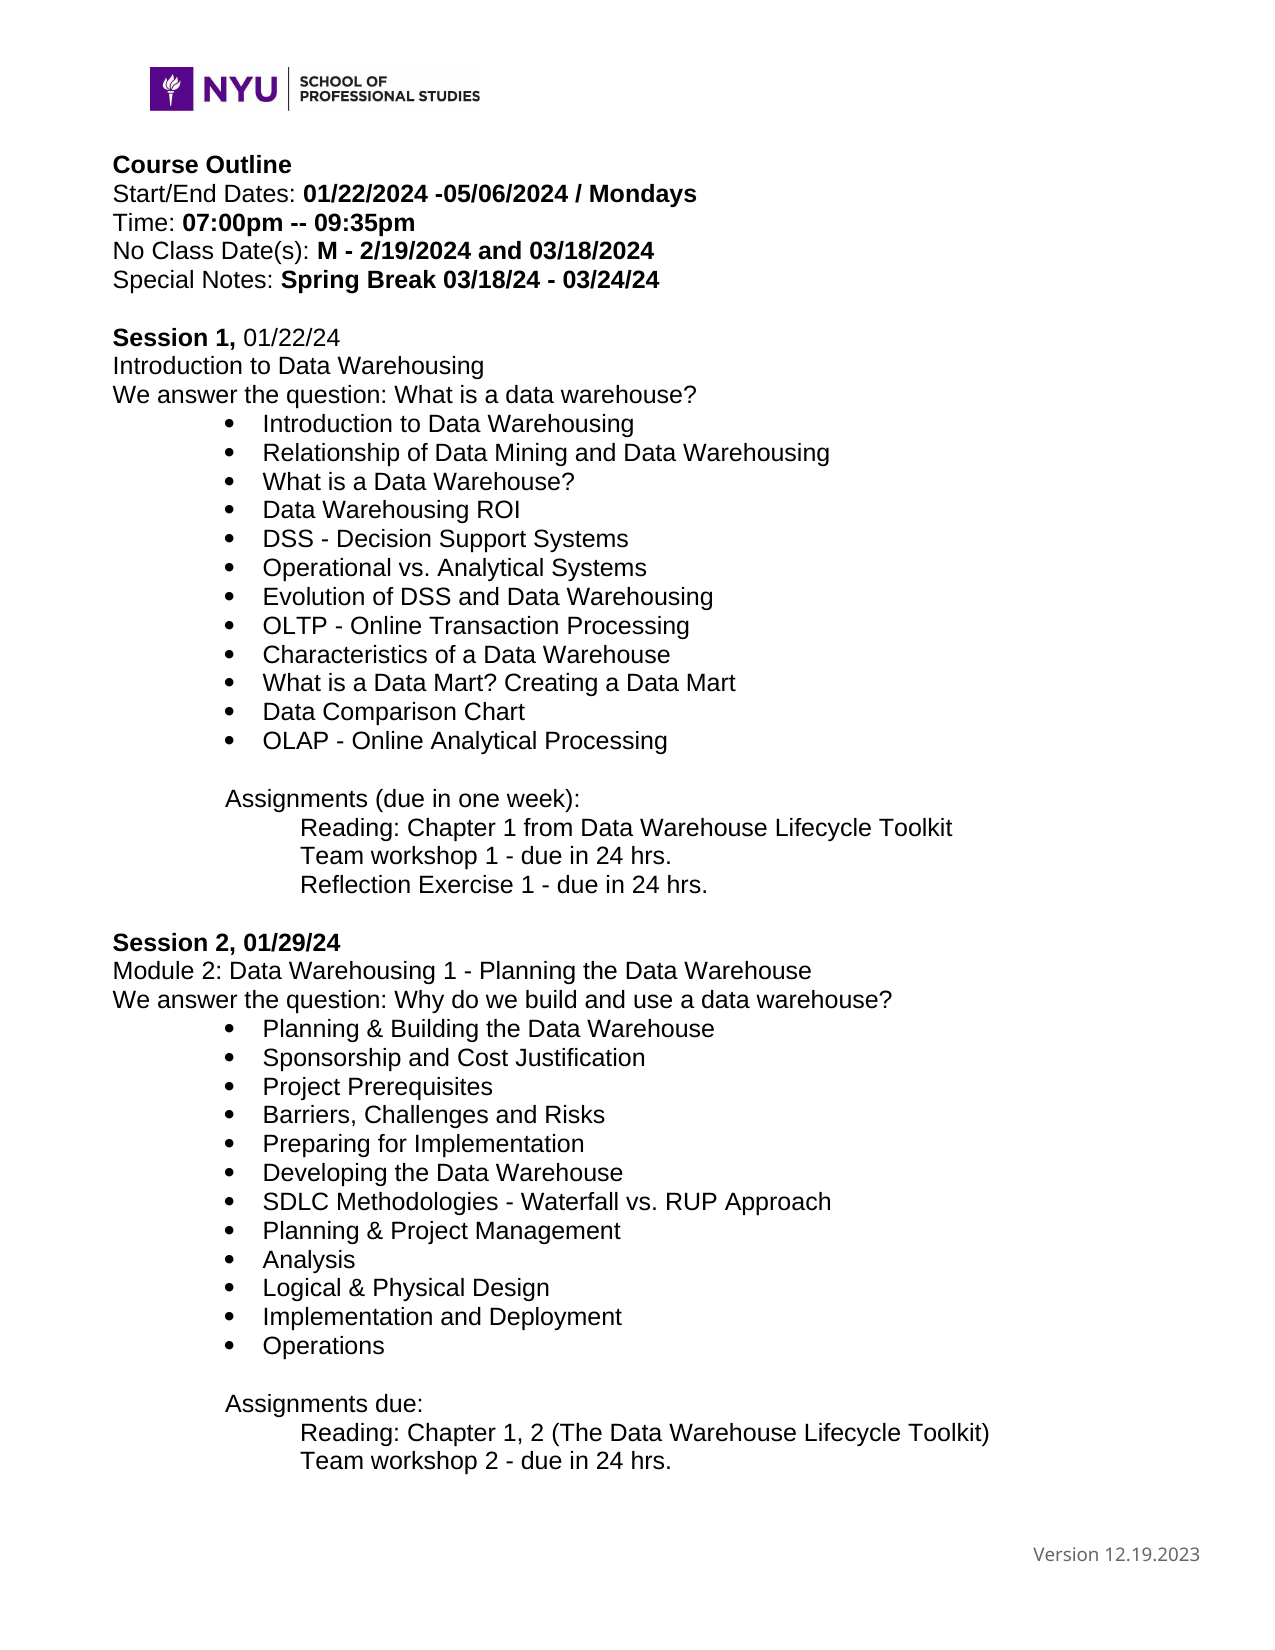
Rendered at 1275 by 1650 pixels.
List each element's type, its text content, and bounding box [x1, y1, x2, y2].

text Reading: Chapter 1, 2 (The Data Warehouse Lifecycle Toolkit) [225, 1417, 1162, 1446]
text We answer the question: Why do we build and use a data warehouse? [112, 985, 1162, 1014]
text No Class Date(s): M - 2/19/2024 and 03/18/2024 [112, 236, 1162, 265]
list Introduction to Data Warehousing [225, 409, 1162, 438]
list Operations [225, 1331, 1162, 1360]
list Logical & Physical Design [225, 1273, 1162, 1302]
text Assignments due: [225, 1389, 1162, 1417]
text Team workshop 1 - due in 24 hrs. [225, 841, 1162, 870]
list Planning & Project Management [225, 1216, 1162, 1244]
list Operational vs. Analytical Systems [225, 553, 1162, 582]
list Characteristics of a Data Warehouse [225, 639, 1162, 668]
list Implementation and Deployment [225, 1302, 1162, 1331]
list SDLC Methodologies - Waterfall vs. RUP Approach [225, 1187, 1162, 1216]
list Developing the Data Warehouse [225, 1158, 1162, 1187]
list What is a Data Warehouse? [225, 466, 1162, 495]
list Relationship of Data Mining and Data Warehousing [225, 438, 1162, 466]
text Team workshop 2 - due in 24 hrs. [225, 1446, 1162, 1475]
text Module 2: Data Warehousing 1 - Planning the Data Warehouse [112, 956, 1162, 985]
list Evolution of DSS and Data Warehousing [225, 582, 1162, 611]
picture [150, 67, 480, 111]
text Assignments (due in one week): [225, 784, 1162, 812]
list Data Warehousing ROI [225, 495, 1162, 524]
list Barriers, Challenges and Risks [225, 1100, 1162, 1129]
text Start/End Dates: 01/22/2024 -05/06/2024 / Mondays [112, 179, 1162, 207]
text Reading: Chapter 1 from Data Warehouse Lifecycle Toolkit [225, 812, 1162, 841]
list DSS - Decision Support Systems [225, 524, 1162, 553]
text Reflection Exercise 1 - due in 24 hrs. [225, 870, 1162, 899]
list Planning & Building the Data Warehouse [225, 1014, 1162, 1043]
text Session 2, [112, 927, 1162, 956]
text Special Notes: Spring Break 03/18/24 - 03/24/24 [112, 265, 1162, 294]
list OLAP - Online Analytical Processing [225, 726, 1162, 755]
text Time: 07:00pm -- 09:35pm [112, 207, 1162, 236]
list What is a Data Mart? Creating a Data Mart [225, 668, 1162, 697]
list Sponsorship and Cost Justification [225, 1043, 1162, 1071]
text Introduction to Data Warehousing [112, 351, 1162, 380]
list Analysis [225, 1244, 1162, 1273]
list Data Comparison Chart [225, 697, 1162, 726]
text Session 1, [112, 322, 1162, 351]
list Project Prerequisites [225, 1071, 1162, 1100]
list OLTP - Online Transaction Processing [225, 611, 1162, 639]
text We answer the question: What is a data warehouse? [112, 380, 1162, 409]
text Course Outline [112, 150, 1162, 179]
list Preparing for Implementation [225, 1129, 1162, 1158]
